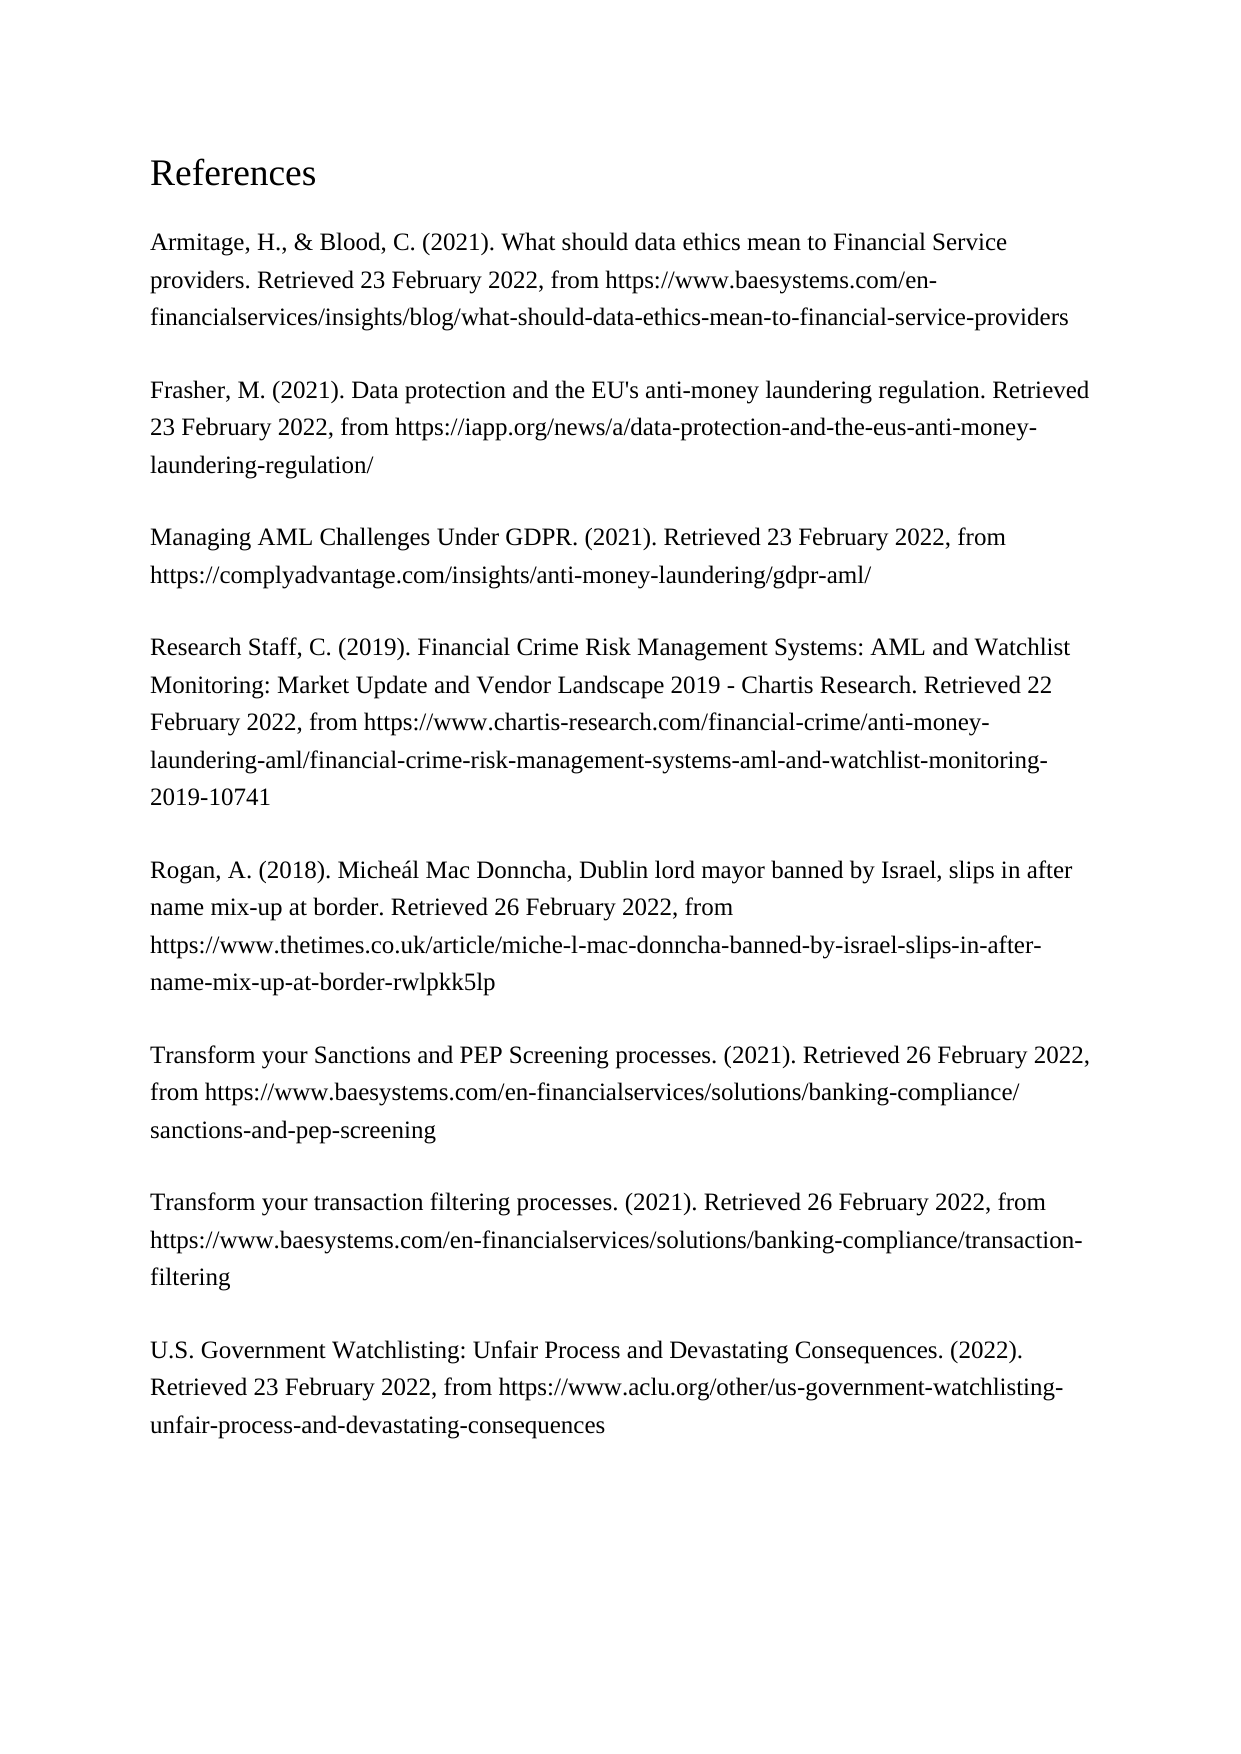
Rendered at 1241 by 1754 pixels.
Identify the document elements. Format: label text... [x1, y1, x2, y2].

text Armitage, H., & Blood, C. (2021). What should data ethics mean to Financial Service providers. Retrieved 23 February 2022, from https://www.baesystems.com/en-financialservices/insights/blog/what-should-data-ethics-mean-to-financial-service-providers [150, 221, 1090, 333]
text Transform your transaction filtering processes. (2021). Retrieved 26 February 2022, from https://www.baesystems.com/en-financialservices/solutions/banking-compliance/transaction-filtering [150, 1181, 1090, 1293]
text Managing AML Challenges Under GDPR. (2021). Retrieved 23 February 2022, from https://complyadvantage.com/insights/anti-money-laundering/gdpr-aml/ [150, 516, 1090, 591]
text Research Staff, C. (2019). Financial Crime Risk Management Systems: AML and Watchlist Monitoring: Market Update and Vendor Landscape 2019 - Chartis Research. Retrieved 22 February 2022, from https://www.chartis-research.com/financial-crime/anti-money-laundering-aml/financial-crime-risk-management-systems-aml-and-watchlist-monitoring-2019-10741 [150, 626, 1090, 813]
text Rogan, A. (2018). Micheál Mac Donncha, Dublin lord mayor banned by Israel, slips in after name mix-up at border. Retrieved 26 February 2022, from https://www.thetimes.co.uk/article/miche-l-mac-donncha-banned-by-israel-slips-in-after-name-mix-up-at-border-rwlpkk5lp [150, 848, 1090, 998]
text Frasher, M. (2021). Data protection and the EU's anti-money laundering regulation. Retrieved 23 February 2022, from https://iapp.org/news/a/data-protection-and-the-eus-anti-money-laundering-regulation/ [150, 368, 1090, 481]
text Transform your Sanctions and PEP Screening processes. (2021). Retrieved 26 February 2022, from https://www.baesystems.com/en-financialservices/solutions/banking-compliance/sanctions-and-pep-screening [150, 1033, 1090, 1146]
text References [150, 150, 1090, 193]
text U.S. Government Watchlisting: Unfair Process and Devastating Consequences. (2022). Retrieved 23 February 2022, from https://www.aclu.org/other/us-government-watchlisting-unfair-process-and-devastating-consequences [150, 1328, 1090, 1441]
